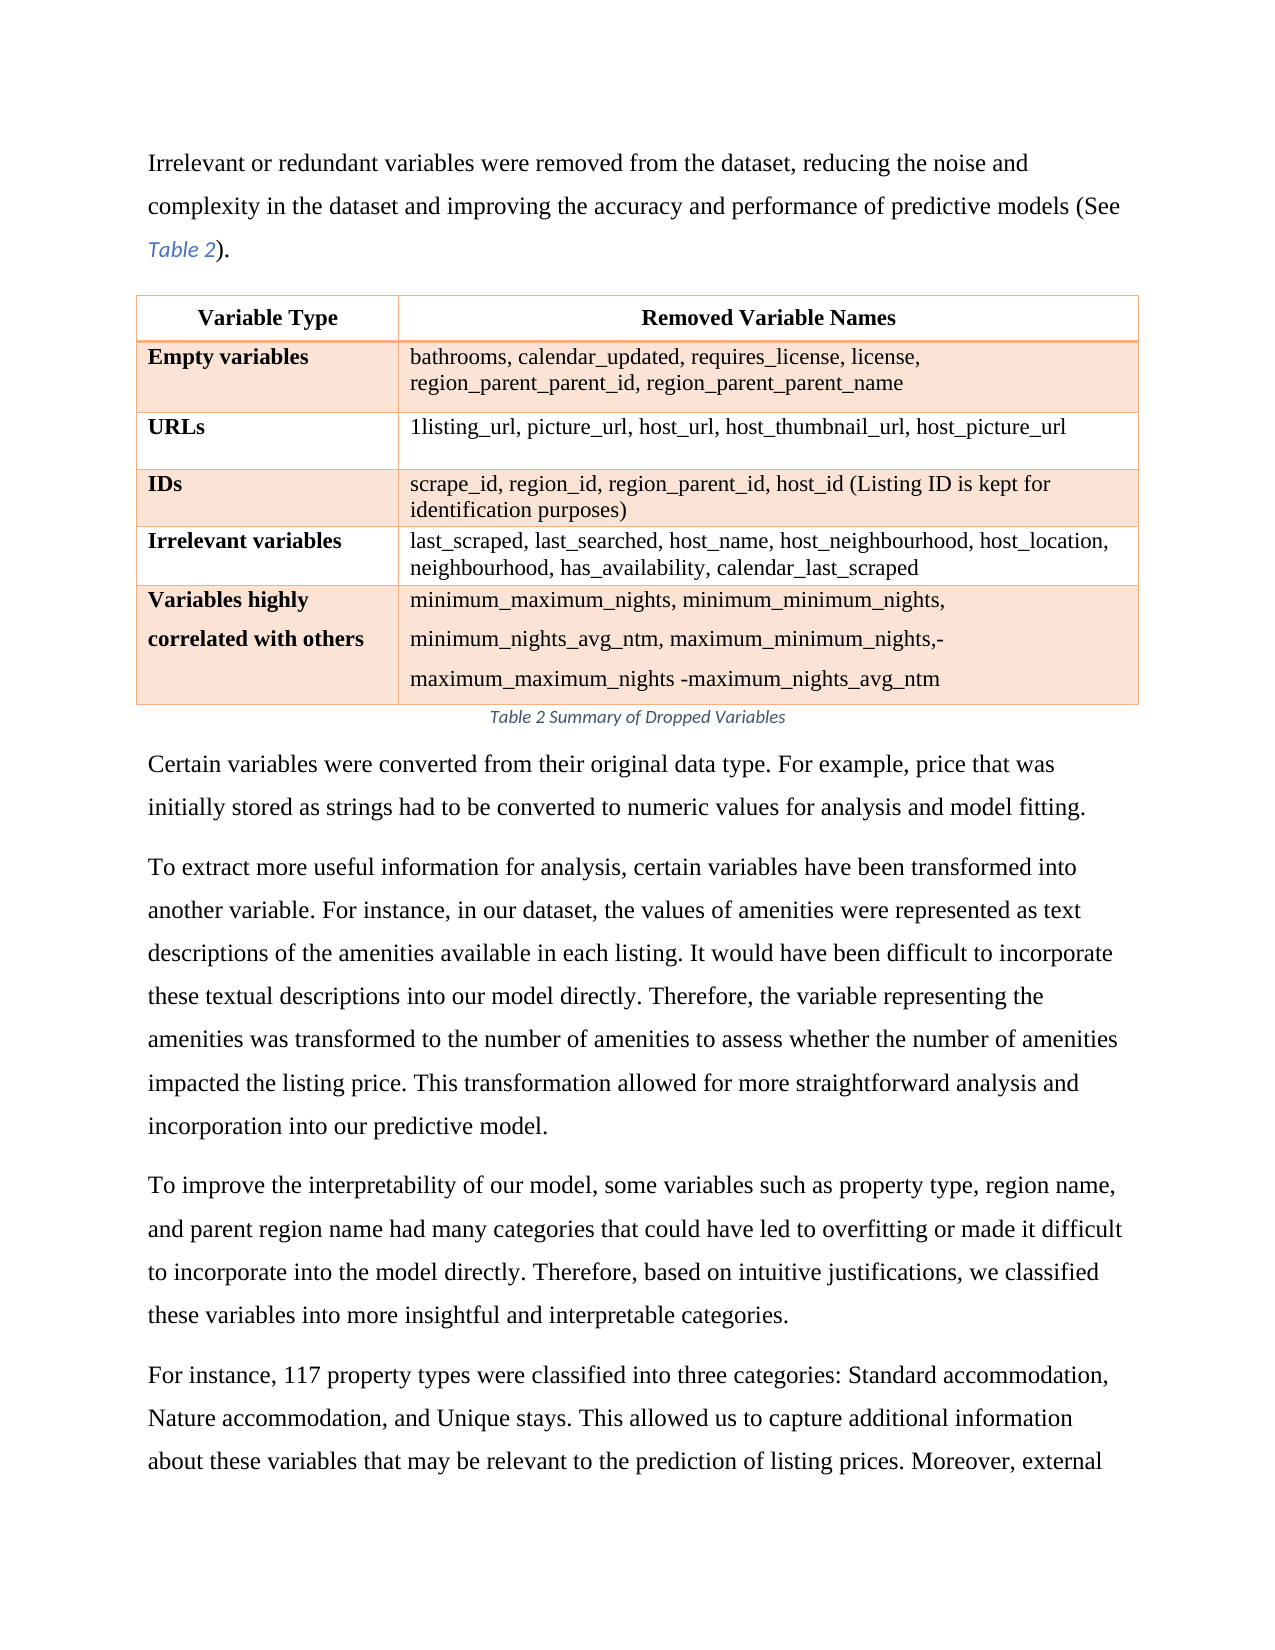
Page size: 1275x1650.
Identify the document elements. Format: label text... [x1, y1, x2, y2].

table_cell scrape_id, region_id, region_parent_id, host_id (Listing ID is kept for identification purposes) [399, 470, 1138, 526]
table_cell URLs [137, 413, 398, 468]
text To extract more useful information for analysis, certain variables have been transformed into another variable. For instance, in our dataset, the values of amenities were represented as text descriptions of the amenities available in each listing. It would have been difficult to incorporate these textual descriptions into our model directly. Therefore, the variable representing the amenities was transformed to the number of amenities to assess whether the number of amenities impacted the listing price. This transformation allowed for more straightforward analysis and incorporation into our predictive model. [148, 852, 1127, 1139]
text Table 2 Summary of Dropped Variables [148, 705, 1127, 728]
table_header Variable Type [137, 296, 398, 340]
text Irrelevant or redundant variables were removed from the dataset, reducing the noise and complexity in the dataset and improving the accuracy and performance of predictive models (See Table 2). [148, 148, 1127, 263]
table_cell 1listing_url, picture_url, host_url, host_thumbnail_url, host_picture_url [399, 413, 1138, 468]
table_cell last_scraped, last_searched, host_name, host_neighbourhood, host_location, neighbourhood, has_availability, calendar_last_scraped [399, 527, 1138, 585]
table_header Removed Variable Names [399, 296, 1138, 340]
table_cell Variables highly correlated with others [137, 586, 398, 704]
table_cell Empty variables [137, 343, 398, 412]
table_cell bathrooms, calendar_updated, requires_license, license, region_parent_parent_id, region_parent_parent_name [399, 343, 1138, 412]
table_cell Irrelevant variables [137, 527, 398, 585]
table_cell minimum_maximum_nights, minimum_minimum_nights, minimum_nights_avg_ntm, maximum_minimum_nights,-maximum_maximum_nights -maximum_nights_avg_ntm [399, 586, 1138, 704]
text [148, 1360, 1127, 1475]
text Certain variables were converted from their original data type. For example, price that was initially stored as strings had to be converted to numeric values for analysis and model fitting. [148, 749, 1127, 821]
table_cell IDs [137, 470, 398, 526]
text To improve the interpretability of our model, some variables such as property type, region name, and parent region name had many categories that could have led to overfitting or made it difficult to incorporate into the model directly. Therefore, based on intuitive justifications, we classified these variables into more insightful and interpretable categories. [148, 1171, 1127, 1329]
